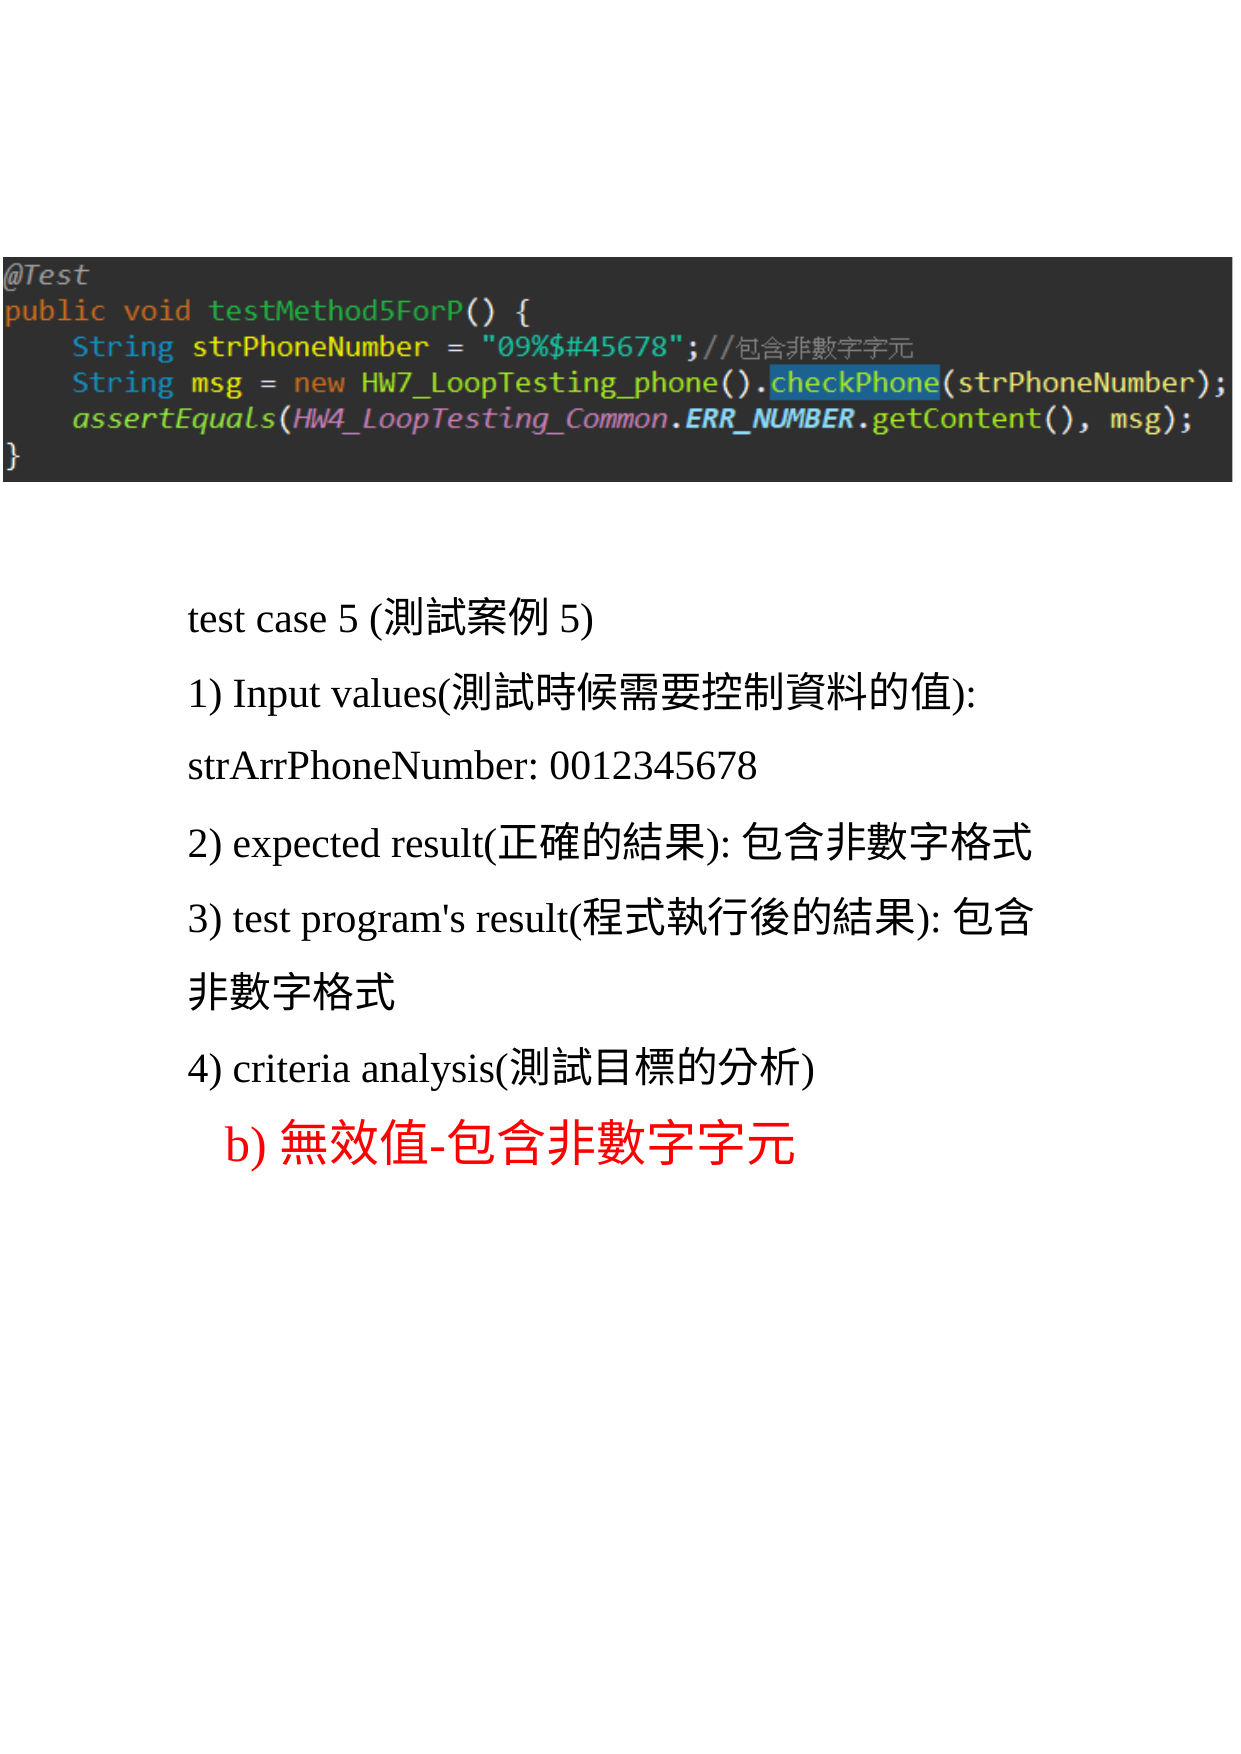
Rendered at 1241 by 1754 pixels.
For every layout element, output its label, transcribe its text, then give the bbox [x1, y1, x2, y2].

picture [3, 257, 1233, 482]
text 2) expected result(正確的結果): 包含非數字格式 [187, 802, 1053, 877]
text 1) Input values(測試時候需要控制資料的值): strArrPhoneNumber: 0012345678 [187, 652, 1053, 802]
text b) 無效值-包含非數字字元 [187, 1102, 1053, 1177]
text 4) criteria analysis(測試目標的分析) [187, 1027, 1053, 1102]
text 3) test program's result(程式執行後的結果): 包含非數字格式 [187, 877, 1053, 1027]
text test case 5 (測試案例 5) [187, 577, 1053, 652]
